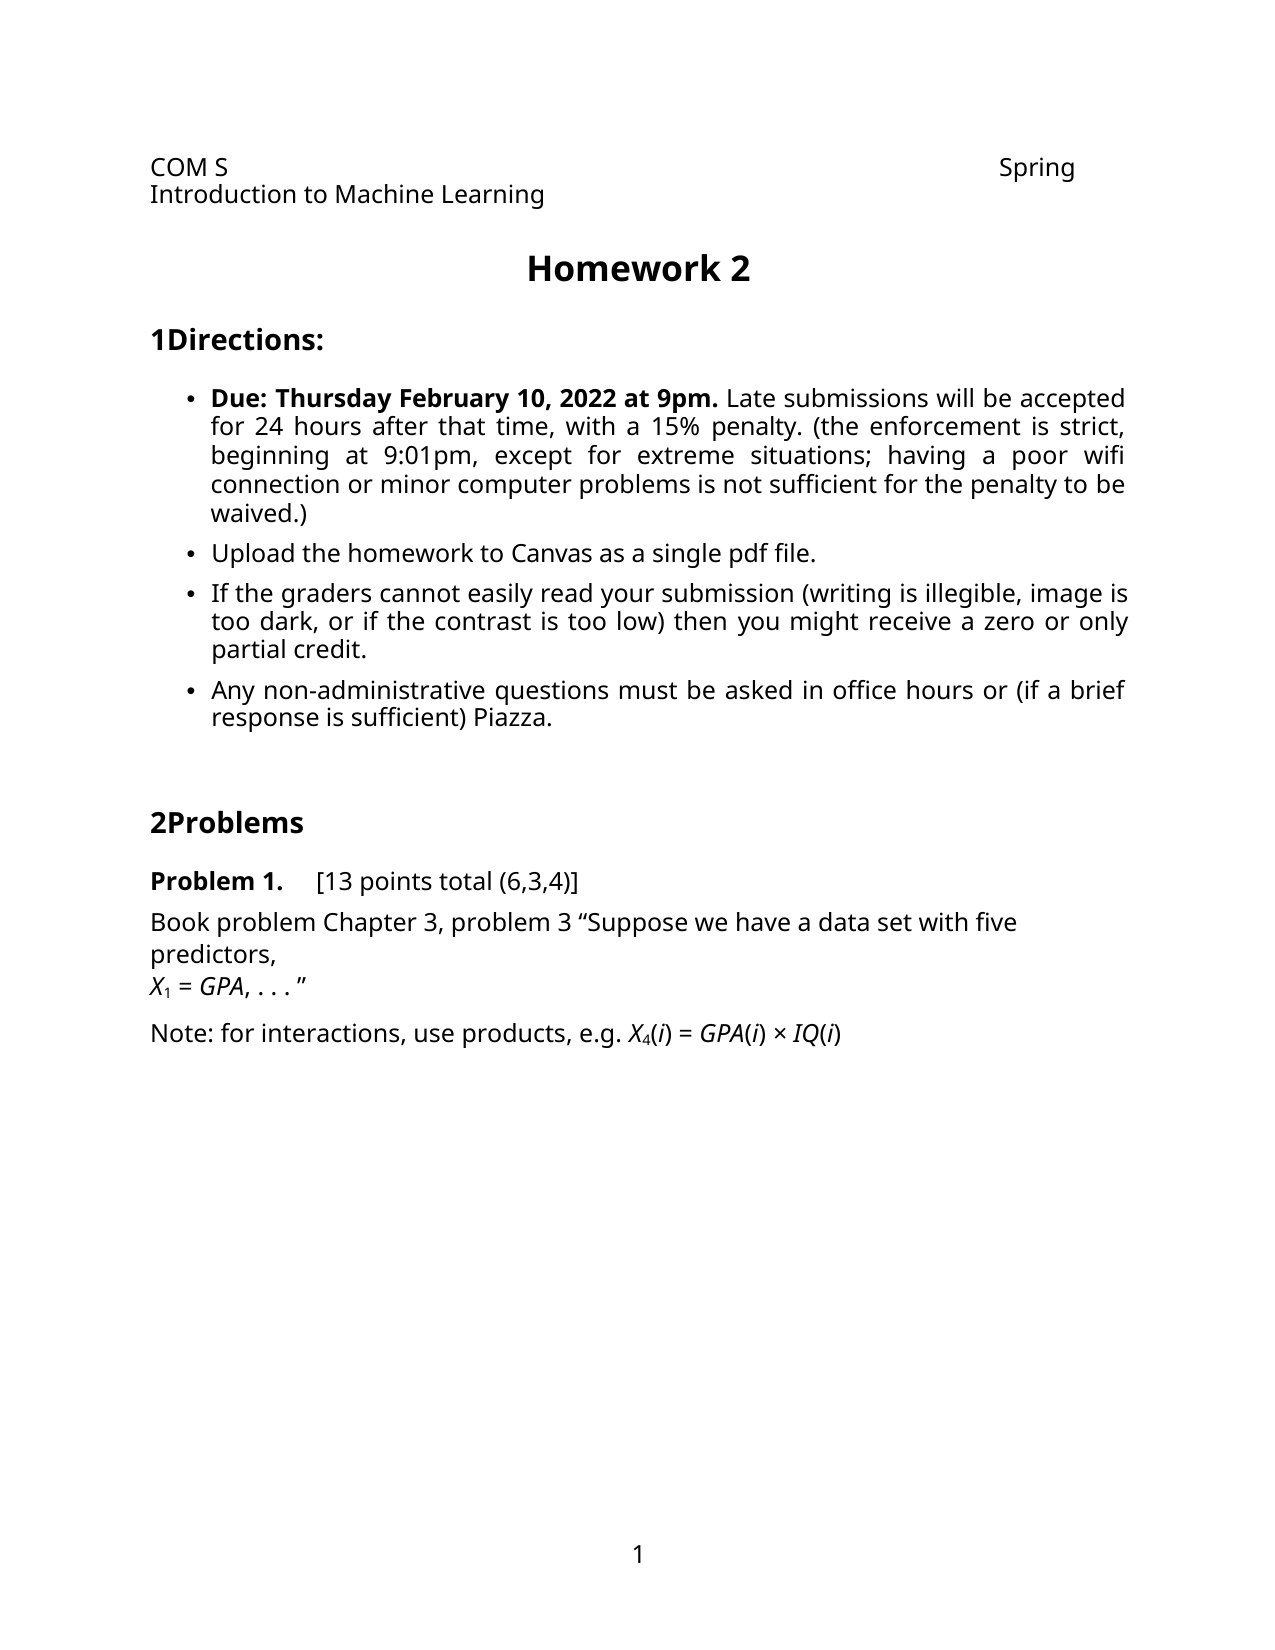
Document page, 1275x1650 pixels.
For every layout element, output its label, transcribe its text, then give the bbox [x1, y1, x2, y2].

list Upload the homework to Canvas as a single pdf file. [186, 536, 1139, 570]
text X1 = GPA, . . . ” [150, 970, 1139, 1002]
list Any non-administrative questions must be asked in office hours or (if a brief response is sufficient) Piazza. [186, 676, 1125, 734]
text Book problem Chapter 3, problem 3 “Suppose we have a data set with five predictors, [150, 905, 1139, 970]
text Introduction to Machine Learning [150, 179, 1139, 210]
subtitle 1Directions: [150, 319, 1139, 358]
text Note: for interactions, use products, e.g. X4(i) = GPA(i) × IQ(i) [150, 1002, 1139, 1052]
title Homework 2 [525, 243, 751, 291]
text Problem 1. [13 points total (6,3,4)] [150, 864, 1139, 898]
list Due: Thursday February 10, 2022 at 9pm. Late submissions will be accepted for 24 hours after that time, with a 15% penalty. (the enforcement is strict, beginning at 9:01pm, except for extreme situations; having a poor wifi connection or minor computer problems is not sufficient for the penalty to be waived.) [186, 384, 1126, 529]
list If the graders cannot easily read your submission (writing is illegible, image is too dark, or if the contrast is too low) then you might receive a zero or only partial credit. [186, 579, 1129, 666]
subtitle 2Problems [150, 802, 1139, 842]
